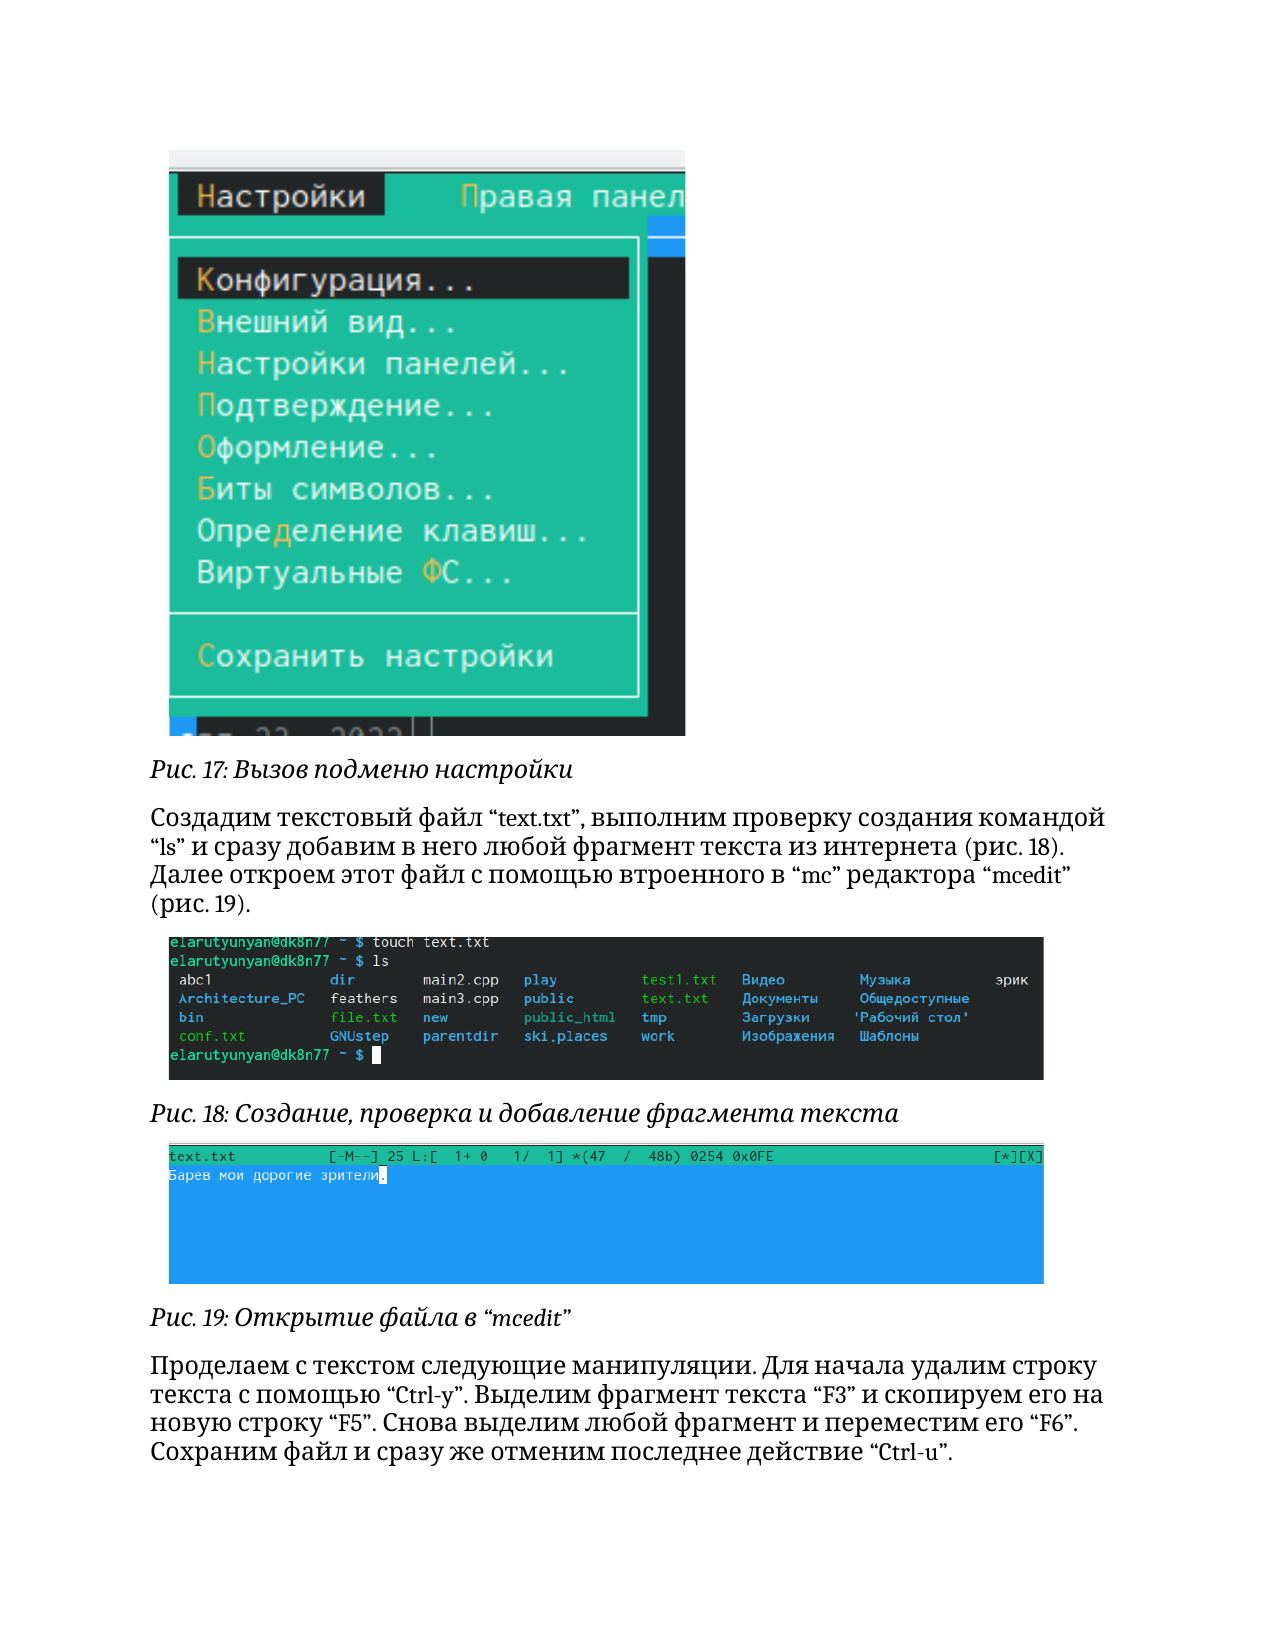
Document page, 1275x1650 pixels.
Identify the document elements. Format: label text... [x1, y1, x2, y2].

text Рис. 18: Создание, проверка и добавление фрагмента текста [150, 1100, 1125, 1129]
picture [168, 150, 686, 736]
picture [168, 1141, 1044, 1284]
text Создадим текстовый файл “text.txt”, выполним проверку создания командой “ls” и сразу добавим в него любой фрагмент текста из интернета (рис. 18). Далее откроем этот файл с помощью втроенного в “mc” редактора “mcedit” (рис. 19). [150, 804, 1125, 919]
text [150, 1352, 1125, 1467]
picture [168, 937, 1044, 1080]
text Рис. 19: Открытие файла в “mcedit” [150, 1304, 1125, 1333]
text Рис. 17: Вызов подменю настройки [150, 756, 1125, 785]
